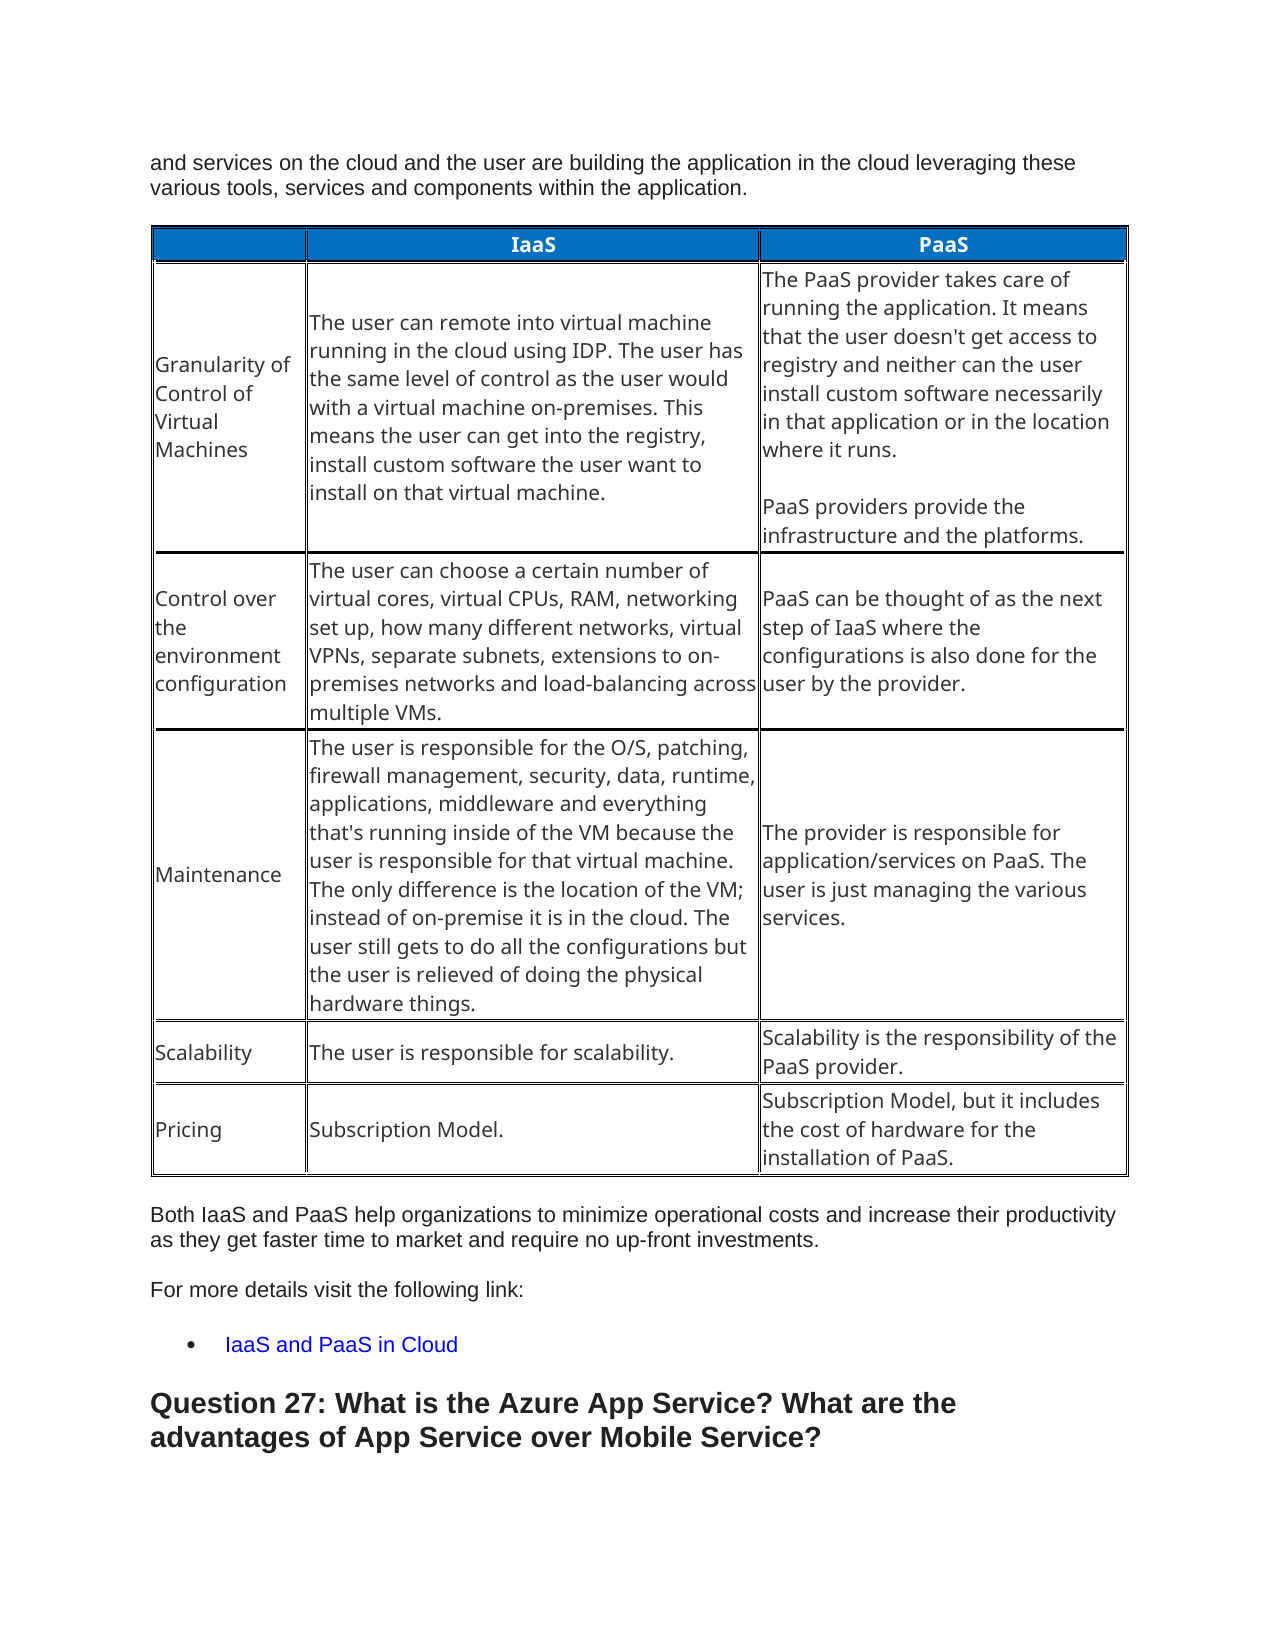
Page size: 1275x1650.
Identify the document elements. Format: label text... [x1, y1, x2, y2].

table_cell The provider is responsible for application/services on PaaS. The user is just managing the various services. [761, 728, 1127, 1019]
table_cell The PaaS provider takes care of running the application. It means that the user doesn't get access to registry and neither can the user install custom software necessarily in that application or in the location where it runs. PaaS providers provide the infrastructure and the platforms. [761, 260, 1126, 551]
table_cell The user can remote into virtual machine running in the cloud using IDP. The user has the same level of control as the user would with a virtual machine on-premises. This means the user can get into the registry, install custom software the user want to install on that virtual machine. [308, 264, 758, 551]
table_cell Maintenance [152, 728, 305, 1019]
table_cell The user is responsible for scalability. [308, 1022, 758, 1082]
table_cell Granularity of Control of Virtual Machines [154, 260, 305, 551]
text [150, 150, 1125, 200]
table_header [154, 229, 307, 260]
table_cell PaaS can be thought of as the next step of IaaS where the configurations is also done for the user by the provider. [761, 551, 1126, 728]
table_header IaaS [307, 229, 760, 260]
table_cell Scalability is the responsibility of the PaaS provider. [760, 1019, 1127, 1082]
text Both IaaS and PaaS help organizations to minimize operational costs and increase their productivity as they get faster time to market and require no up-front investments. For more details visit the following link: [150, 1202, 1125, 1303]
table_cell The user can choose a certain number of virtual cores, virtual CPUs, RAM, networking set up, how many different networks, virtual VPNs, separate subnets, extensions to on-premises networks and load-balancing across multiple VMs. [308, 554, 758, 728]
table_cell The user is responsible for the O/S, patching, firewall management, security, data, runtime, applications, middleware and everything that's running inside of the VM because the user is responsible for that virtual machine. The only difference is the location of the VM; instead of on-premise it is in the cloud. The user still gets to do all the configurations but the user is relieved of doing the physical hardware things. [308, 731, 758, 1019]
table_cell Subscription Model, but it includes the cost of hardware for the installation of PaaS. [760, 1082, 1127, 1173]
table_cell Pricing [152, 1082, 307, 1173]
table_cell Subscription Model. [307, 1085, 760, 1173]
table_cell Scalability [152, 1019, 307, 1082]
table_header PaaS [760, 229, 1126, 260]
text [150, 1386, 1125, 1478]
list IaaS and PaaS in Cloud [187, 1332, 1125, 1357]
table_cell Control over the environment configuration [154, 551, 305, 728]
